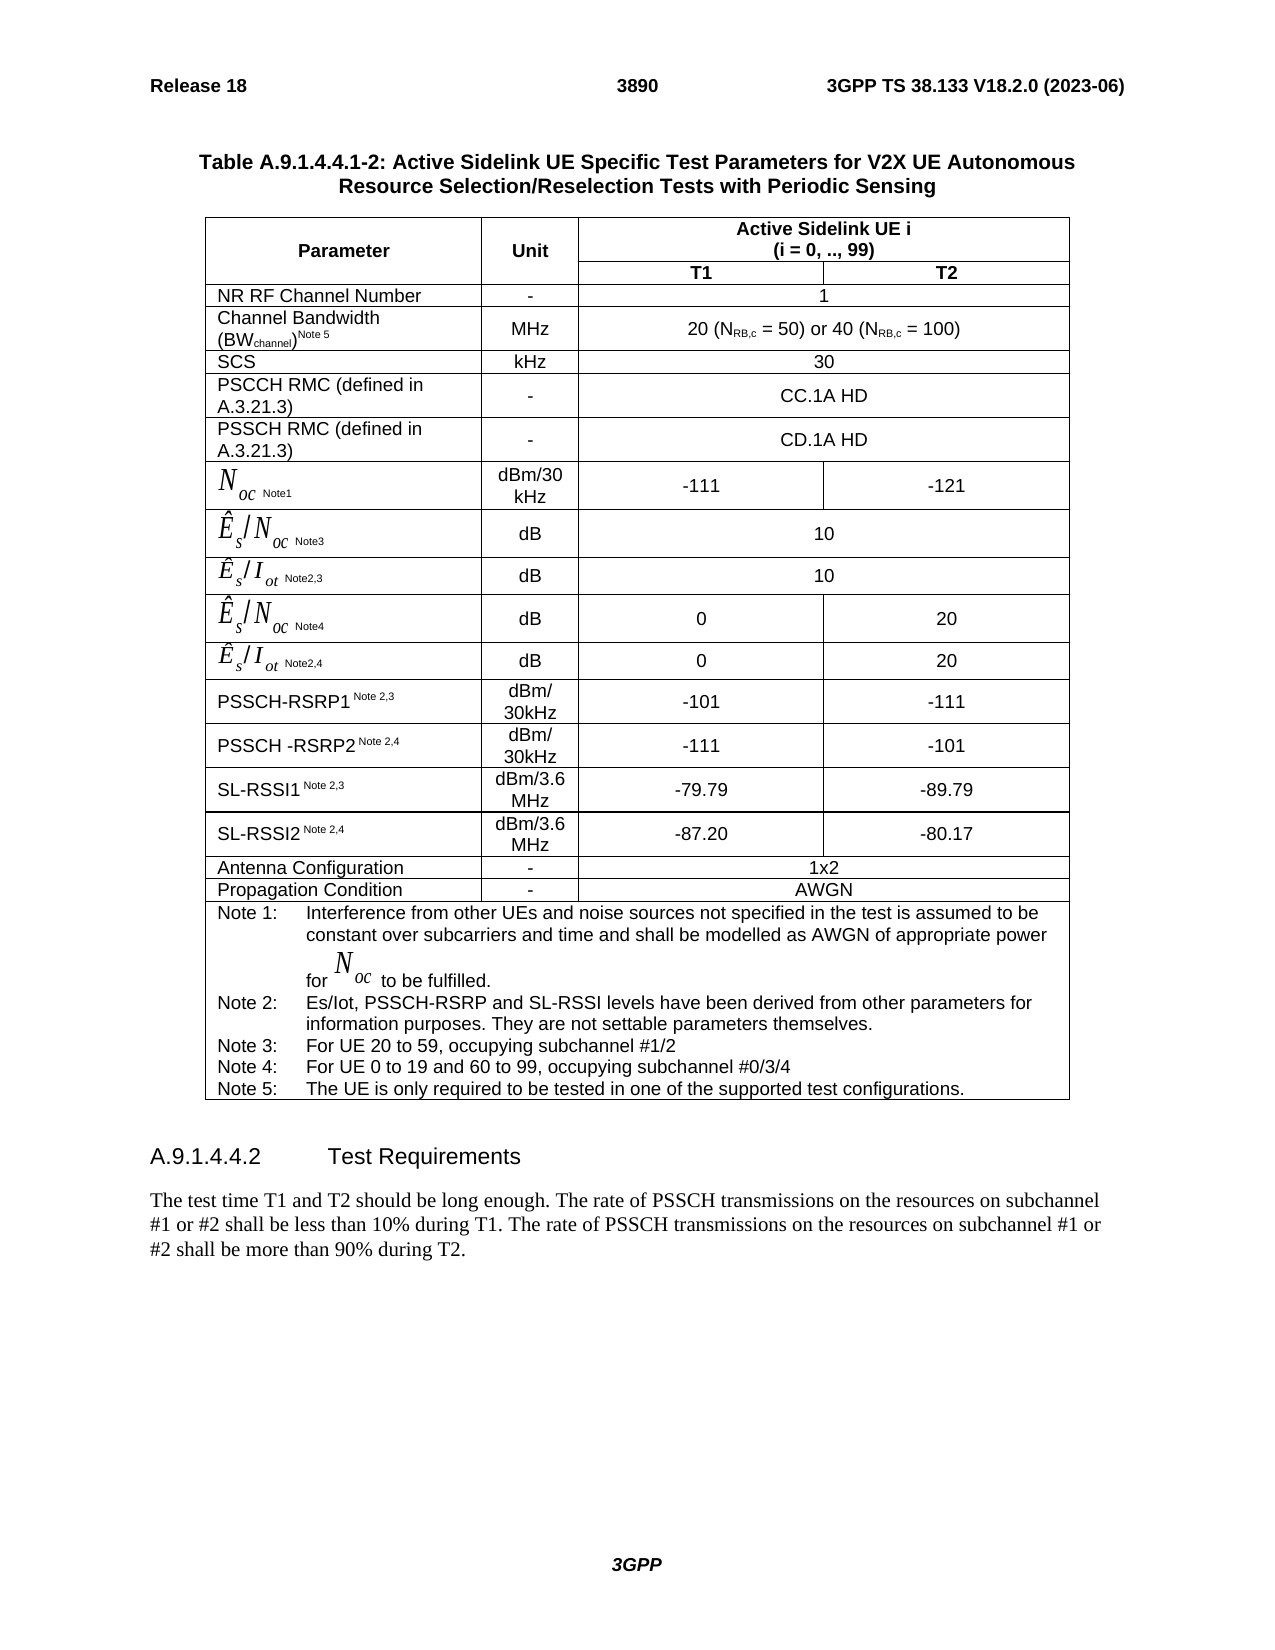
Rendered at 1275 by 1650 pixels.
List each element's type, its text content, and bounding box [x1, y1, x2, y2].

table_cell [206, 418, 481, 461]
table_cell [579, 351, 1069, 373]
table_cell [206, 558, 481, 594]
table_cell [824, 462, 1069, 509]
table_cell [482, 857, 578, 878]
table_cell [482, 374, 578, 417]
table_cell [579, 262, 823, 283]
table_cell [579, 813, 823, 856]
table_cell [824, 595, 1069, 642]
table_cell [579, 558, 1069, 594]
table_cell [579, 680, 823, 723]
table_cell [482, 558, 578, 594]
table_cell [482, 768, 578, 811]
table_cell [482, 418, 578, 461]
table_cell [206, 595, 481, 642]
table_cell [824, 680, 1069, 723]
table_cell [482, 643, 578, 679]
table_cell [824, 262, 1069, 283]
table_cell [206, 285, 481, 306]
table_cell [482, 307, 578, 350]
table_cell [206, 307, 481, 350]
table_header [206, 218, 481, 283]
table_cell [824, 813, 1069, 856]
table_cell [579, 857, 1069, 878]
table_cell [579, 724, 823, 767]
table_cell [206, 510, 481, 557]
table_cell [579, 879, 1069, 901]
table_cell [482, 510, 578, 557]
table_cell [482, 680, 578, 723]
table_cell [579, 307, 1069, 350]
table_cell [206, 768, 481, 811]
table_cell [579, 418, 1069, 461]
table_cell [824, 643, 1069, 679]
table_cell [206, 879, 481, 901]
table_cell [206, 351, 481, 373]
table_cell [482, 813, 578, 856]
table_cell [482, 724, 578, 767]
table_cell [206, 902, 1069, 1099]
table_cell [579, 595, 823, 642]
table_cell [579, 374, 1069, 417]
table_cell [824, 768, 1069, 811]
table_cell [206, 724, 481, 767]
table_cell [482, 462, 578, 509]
text Table A.9.1.4.4.1-2: Active Sidelink UE Specific Test Parameters for V2X UE Autonomous Resource Selection/Reselection Tests with Periodic Sensing [150, 150, 1125, 198]
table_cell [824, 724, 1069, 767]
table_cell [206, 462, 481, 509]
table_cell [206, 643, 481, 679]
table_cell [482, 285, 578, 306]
subtitle A.9.1.4.4.2 Test Requirements [150, 1143, 1125, 1169]
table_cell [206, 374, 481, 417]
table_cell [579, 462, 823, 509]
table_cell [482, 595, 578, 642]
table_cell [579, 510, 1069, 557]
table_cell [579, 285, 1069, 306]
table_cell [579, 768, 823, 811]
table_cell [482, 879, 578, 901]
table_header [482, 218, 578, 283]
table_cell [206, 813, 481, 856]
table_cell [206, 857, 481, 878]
text The test time T1 and T2 should be long enough. The rate of PSSCH transmissions on the resources on subchannel #1 or #2 shall be less than 10% during T1. The rate of PSSCH transmissions on the resources on subchannel #1 or #2 shall be more than 90% during T2. [150, 1188, 1125, 1261]
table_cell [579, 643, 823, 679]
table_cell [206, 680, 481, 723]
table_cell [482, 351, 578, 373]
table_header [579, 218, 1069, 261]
